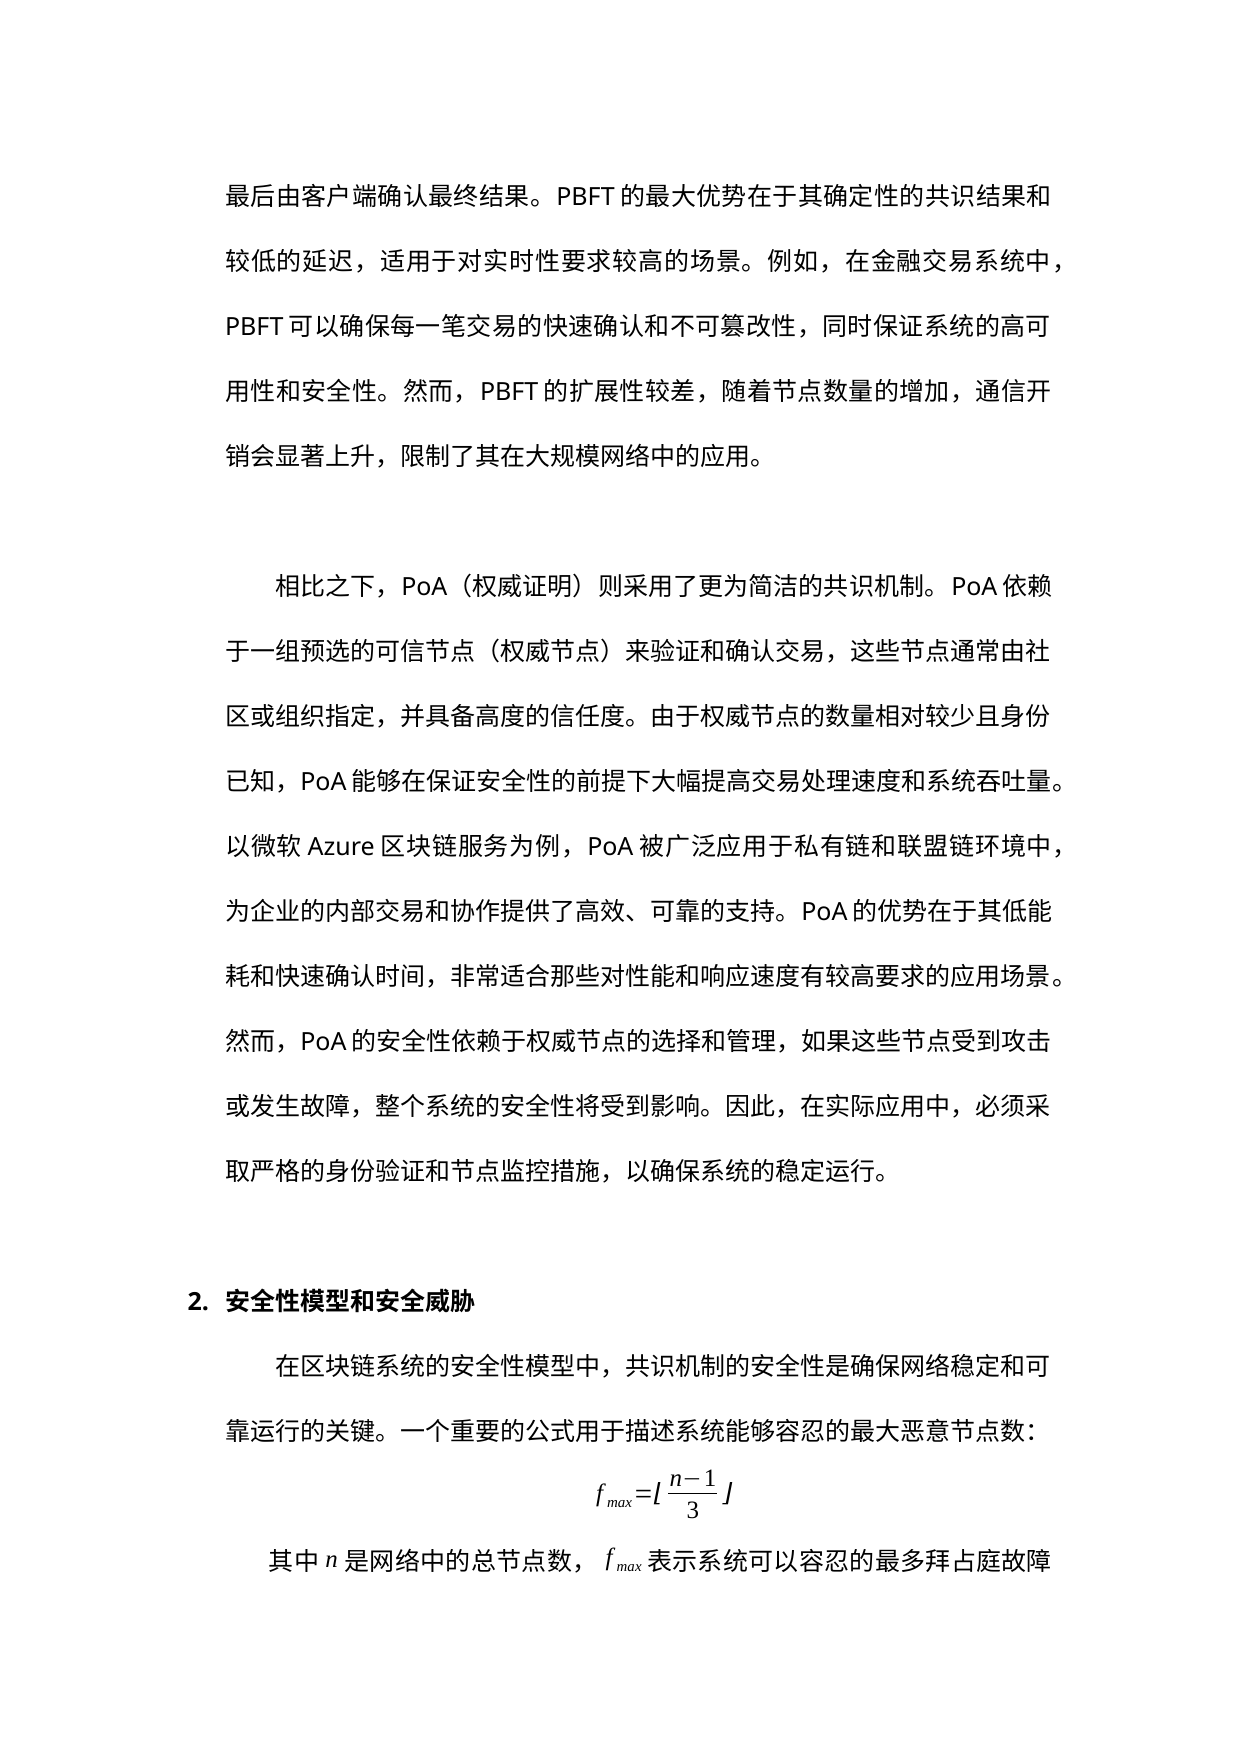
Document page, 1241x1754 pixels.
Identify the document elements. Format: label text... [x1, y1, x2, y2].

list 安全性模型和安全威胁 [187, 1267, 1053, 1332]
list 相比之下，PoA（权威证明）则采用了更为简洁的共识机制。PoA依赖于一组预选的可信节点（权威节点）来验证和确认交易，这些节点通常由社区或组织指定，并具备高度的信任度。由于权威节点的数量相对较少且身份已知，PoA能够在保证安全性的前提下大幅提高交易处理速度和系统吞吐量。以微软Azure区块链服务为例，PoA被广泛应用于私有链和联盟链环境中，为企业的内部交易和协作提供了高效、可靠的支持。PoA的优势在于其低能耗和快速确认时间，非常适合那些对性能和响应速度有较高要求的应用场景。然而，PoA的安全性依赖于权威节点的选择和管理，如果这些节点受到攻击或发生故障，整个系统的安全性将受到影响。因此，在实际应用中，必须采取严格的身份验证和节点监控措施，以确保系统的稳定运行。 [225, 552, 1053, 1202]
list 在区块链系统的安全性模型中，共识机制的安全性是确保网络稳定和可靠运行的关键。一个重要的公式用于描述系统能够容忍的最大恶意节点数： [225, 1332, 1053, 1462]
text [225, 1527, 1053, 1592]
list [225, 162, 1053, 487]
